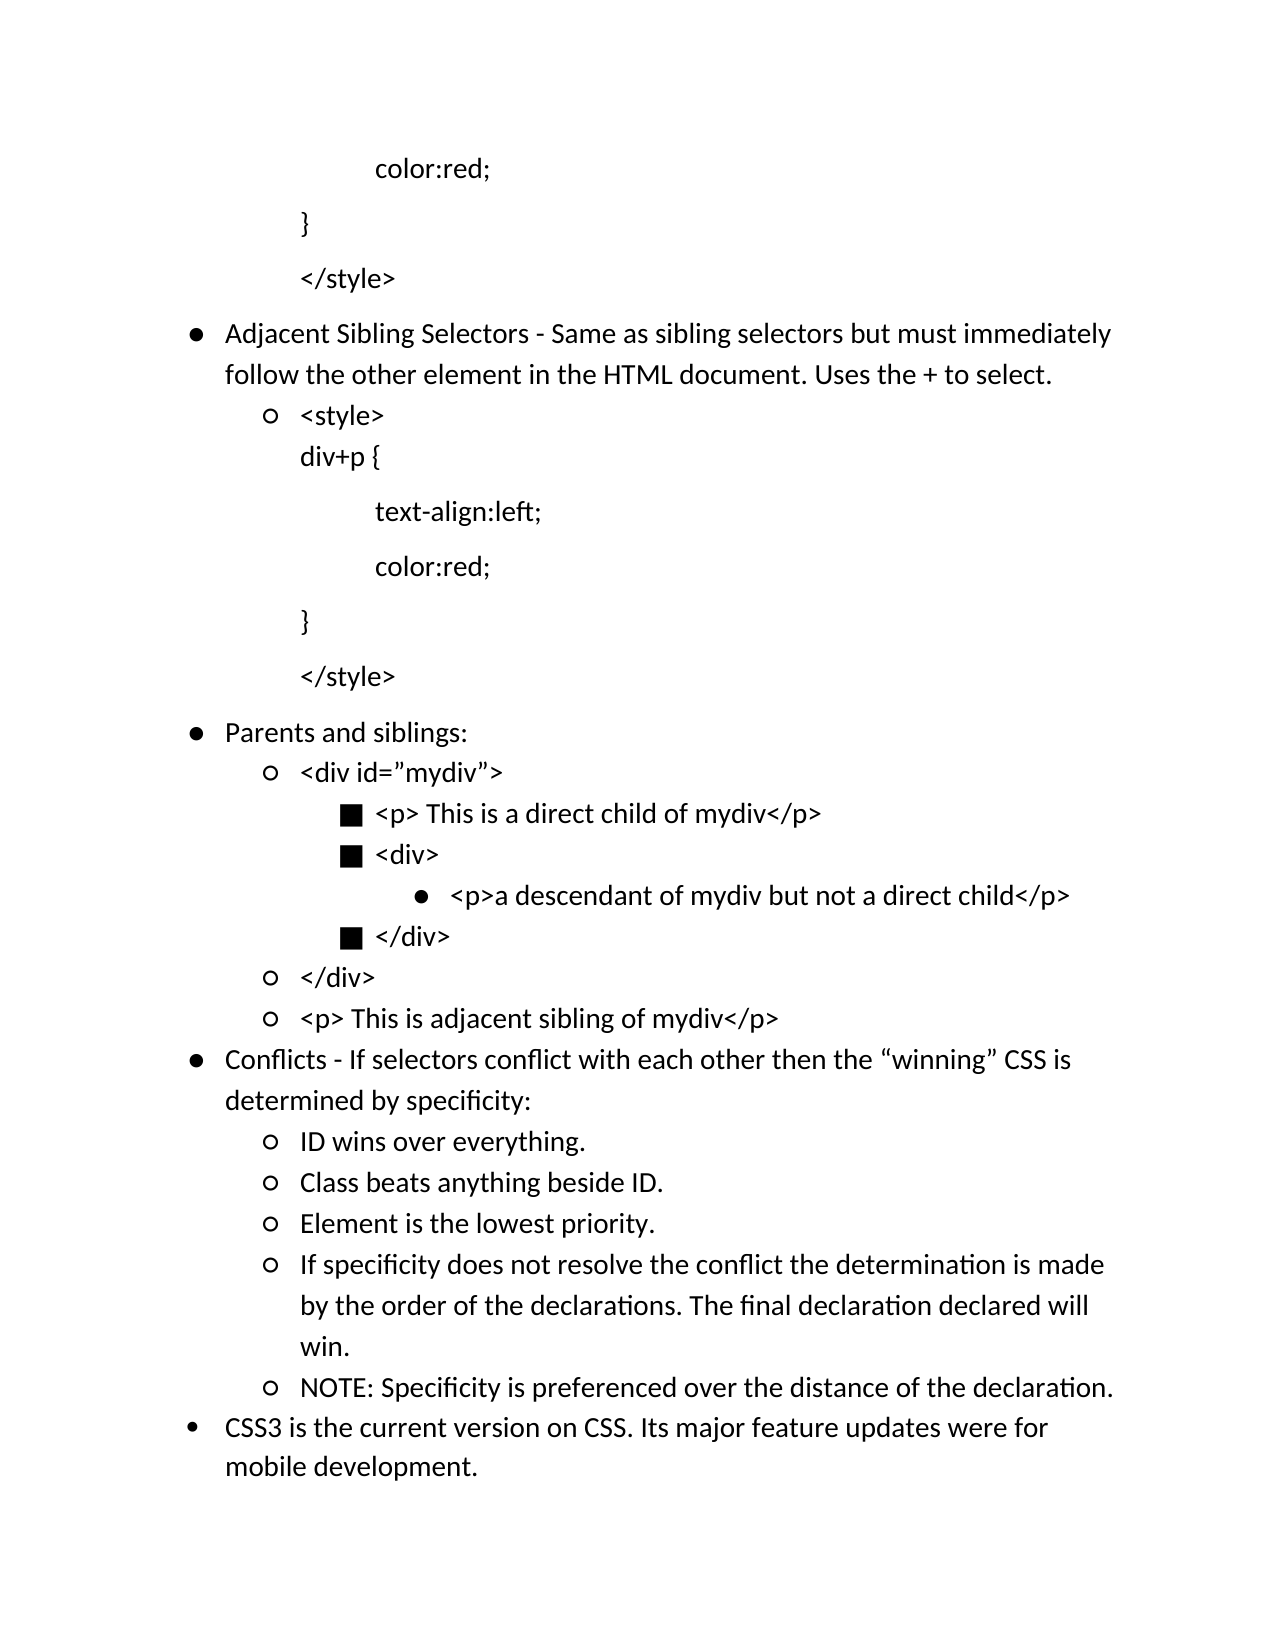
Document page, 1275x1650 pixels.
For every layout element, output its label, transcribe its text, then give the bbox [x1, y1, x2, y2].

list </div> [262, 959, 1125, 995]
text </style> [150, 658, 1125, 694]
text div+p { [150, 438, 1125, 474]
list <div> [337, 836, 1125, 872]
text } [150, 205, 1125, 241]
list CSS3 is the current version on CSS. Its major feature updates were for mobile development. [187, 1409, 1125, 1484]
list <style> [262, 397, 1125, 433]
text color:red; [150, 548, 1125, 584]
list <div id=”mydiv”> [262, 754, 1125, 790]
text text-align:left; [150, 493, 1125, 529]
list ID wins over everything. [262, 1123, 1125, 1159]
list NOTE: Specificity is preferenced over the distance of the declaration. [262, 1369, 1125, 1404]
list Element is the lowest priority. [262, 1205, 1125, 1241]
text color:red; [150, 150, 1125, 186]
list <p> This is a direct child of mydiv</p> [337, 796, 1125, 831]
text </style> [150, 260, 1125, 296]
list Parents and siblings: [187, 714, 1125, 749]
list <p>a descendant of mydiv but not a direct child</p> [412, 877, 1125, 913]
text } [150, 603, 1125, 639]
list <p> This is adjacent sibling of mydiv</p> [262, 1000, 1125, 1036]
list Adjacent Sibling Selectors - Same as sibling selectors but must immediately follow the other element in the HTML document. Uses the + to select. [187, 315, 1125, 392]
list If specificity does not resolve the conflict the determination is made by the order of the declarations. The final declaration declared will win. [262, 1246, 1125, 1363]
list </div> [337, 918, 1125, 954]
list Conflicts - If selectors conflict with each other then the “winning” CSS is determined by specificity: [187, 1041, 1125, 1118]
list Class beats anything beside ID. [262, 1164, 1125, 1199]
